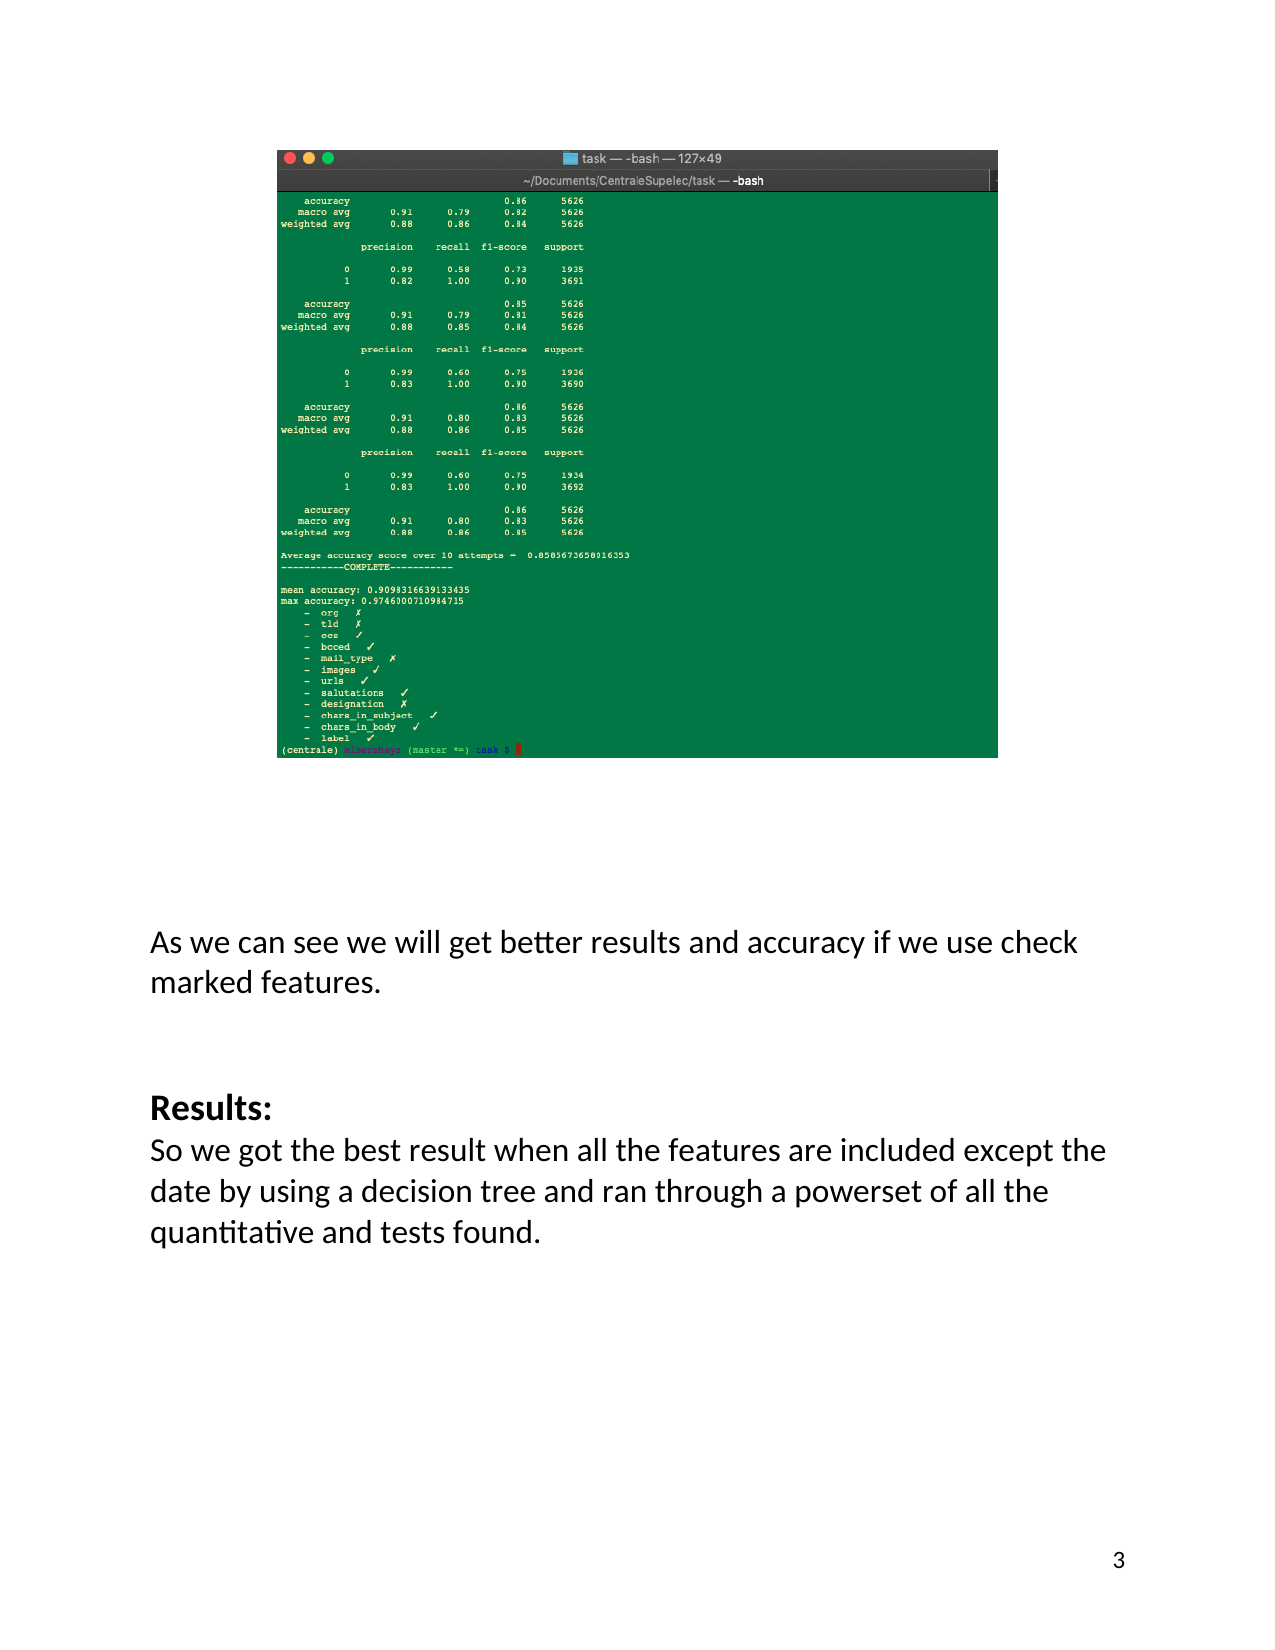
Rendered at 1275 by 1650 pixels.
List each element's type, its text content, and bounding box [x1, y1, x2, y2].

text As we can see we will get better results and accuracy if we use check marked features. [150, 921, 1125, 1002]
picture [277, 150, 998, 758]
text So we got the best result when all the features are included except the date by using a decision tree and ran through a powerset of all the quantitative and tests found. [150, 1129, 1125, 1252]
text Results: [150, 1084, 1125, 1129]
